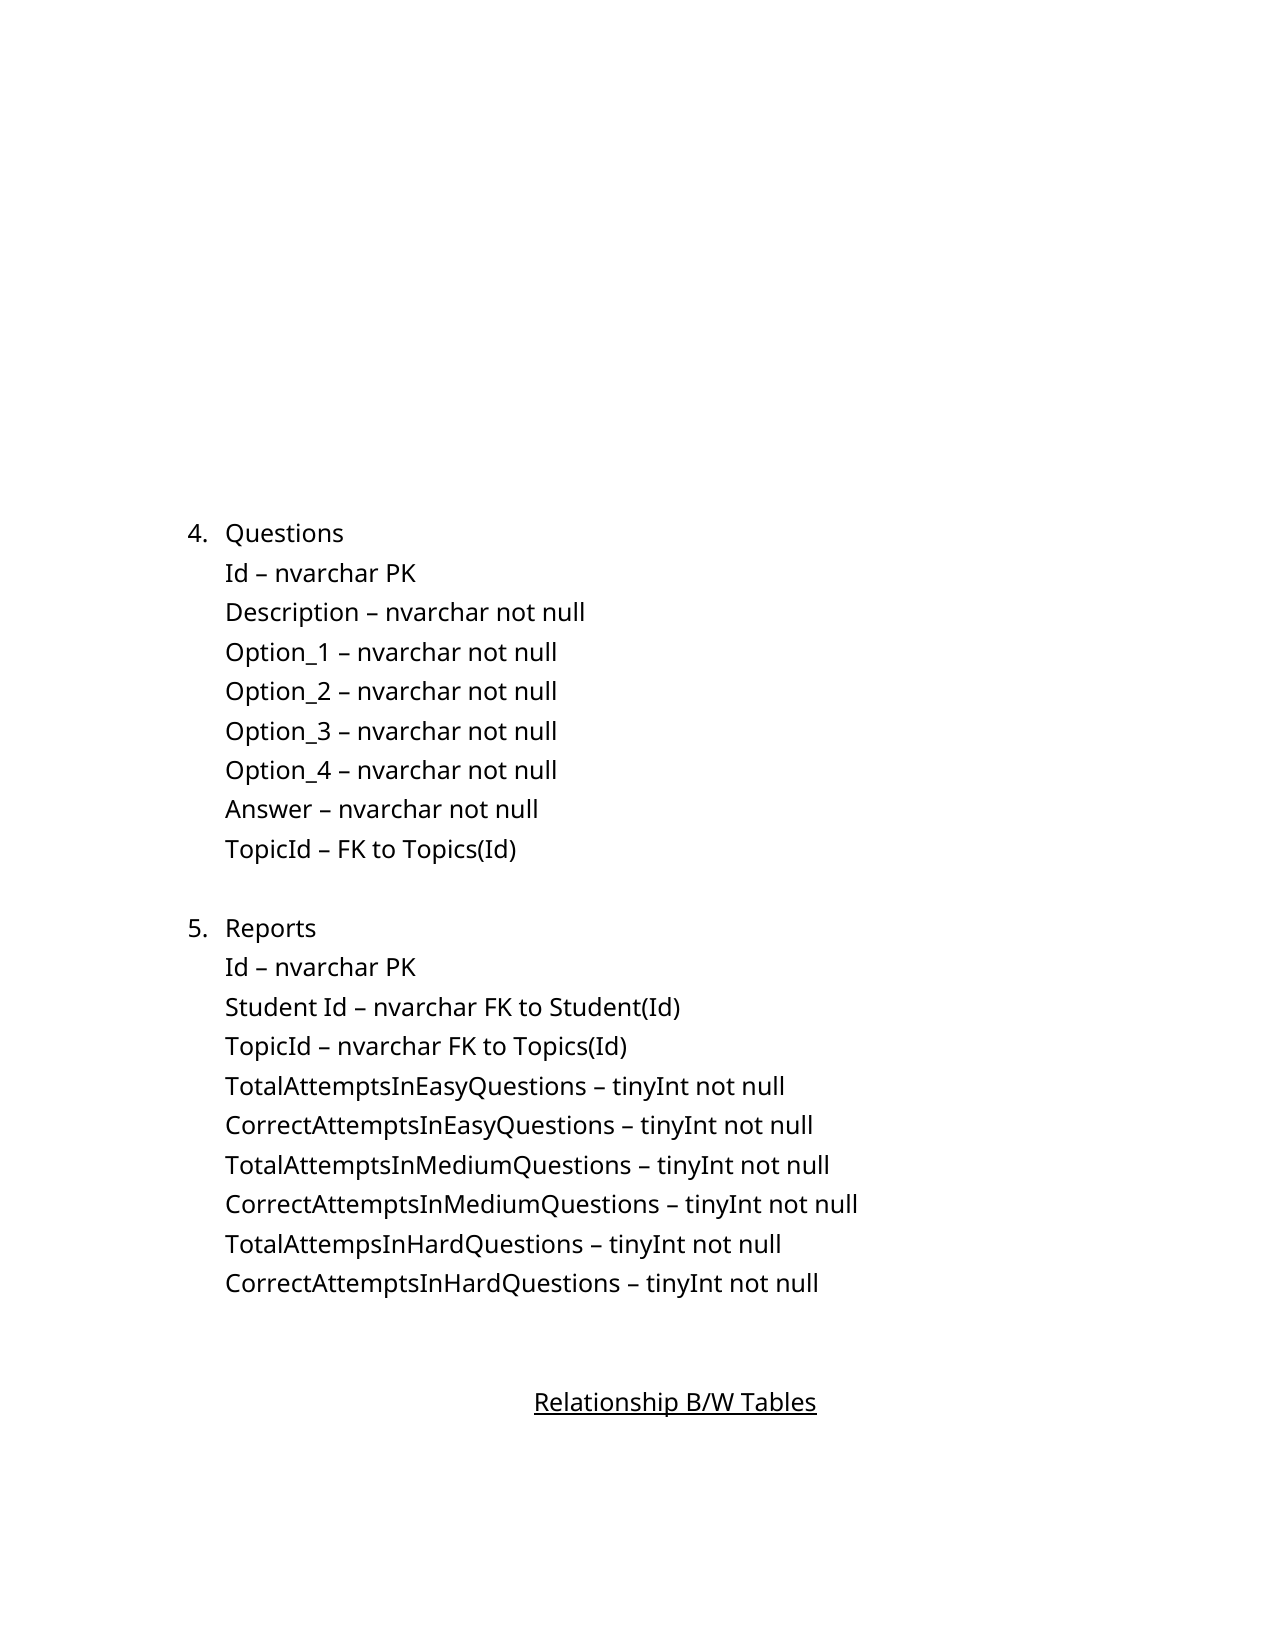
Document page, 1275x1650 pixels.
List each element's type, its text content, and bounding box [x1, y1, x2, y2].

list TotalAttemptsInEasyQuestions – tinyInt not null [225, 1068, 1125, 1103]
list Answer – nvarchar not null [225, 792, 1125, 826]
list Relationship B/W Tables [225, 1384, 1125, 1418]
list Option_3 – nvarchar not null [225, 713, 1125, 747]
list Option_4 – nvarchar not null [225, 753, 1125, 787]
list CorrectAttemptsInHardQuestions – tinyInt not null [225, 1266, 1125, 1300]
list Description – nvarchar not null [225, 595, 1125, 629]
list Questions [187, 516, 1125, 550]
list Option_1 – nvarchar not null [225, 634, 1125, 668]
list Reports [187, 911, 1125, 945]
list Id – nvarchar PK [225, 950, 1125, 984]
list TopicId – FK to Topics(Id) [225, 832, 1125, 866]
list TotalAttemptsInMediumQuestions – tinyInt not null [225, 1147, 1125, 1182]
list TopicId – nvarchar FK to Topics(Id) [225, 1029, 1125, 1063]
list Student Id – nvarchar FK to Student(Id) [225, 989, 1125, 1024]
list TotalAttempsInHardQuestions – tinyInt not null [225, 1226, 1125, 1261]
list Option_2 – nvarchar not null [225, 674, 1125, 708]
list CorrectAttemptsInMediumQuestions – tinyInt not null [225, 1187, 1125, 1221]
list CorrectAttemptsInEasyQuestions – tinyInt not null [225, 1108, 1125, 1142]
list Id – nvarchar PK [225, 555, 1125, 589]
